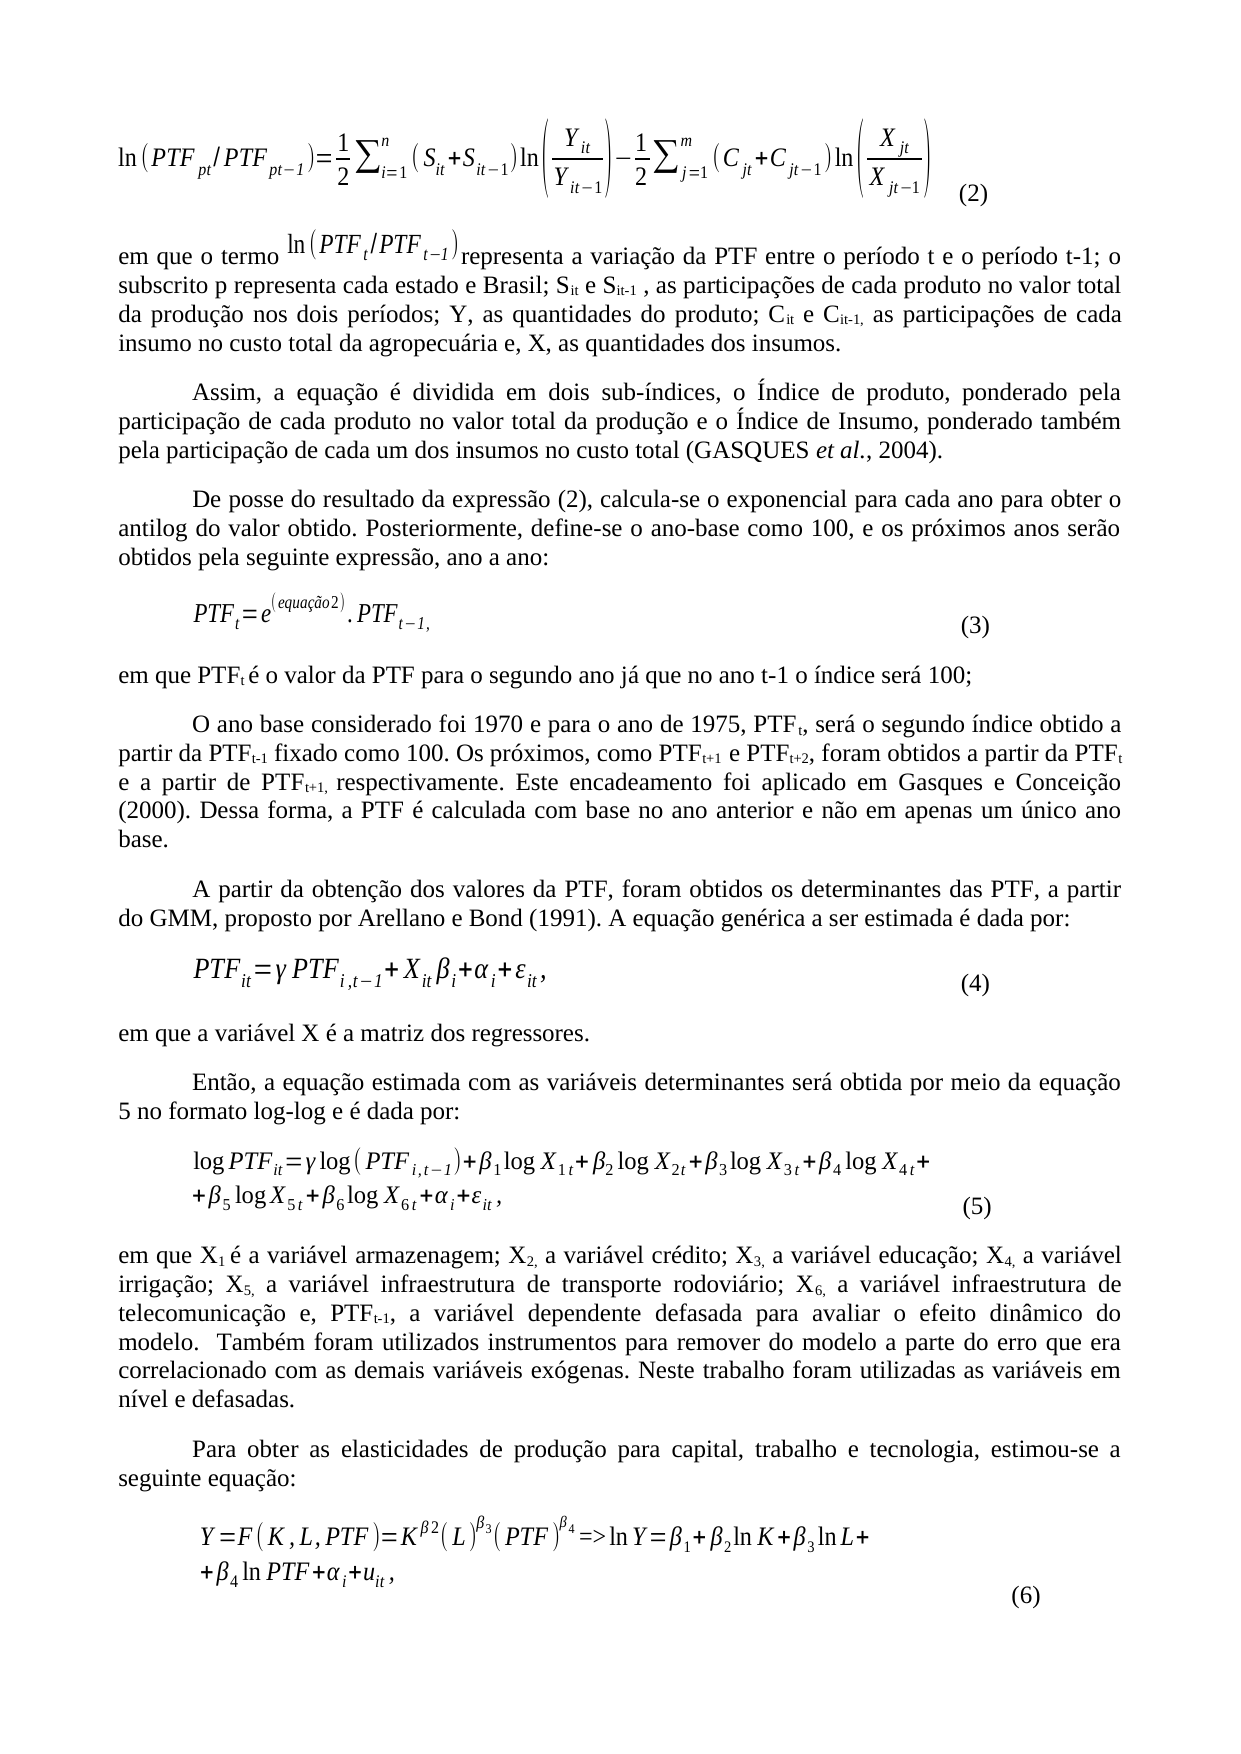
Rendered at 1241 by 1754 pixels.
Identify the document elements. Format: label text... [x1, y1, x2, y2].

text O ano base considerado foi 1970 e para o ano de 1975, PTFt, será o segundo índice obtido a partir da PTFt-1 fixado como 100. Os próximos, como PTFt+1 e PTFt+2, foram obtidos a partir da PTFt e a partir de PTFt+1, respectivamente. Este encadeamento foi aplicado em Gasques e Conceição (2000). Dessa forma, a PTF é calculada com base no ano anterior e não em apenas um único ano base. [118, 709, 1122, 853]
text 1 é a variável armazenagem; X2, a variável crédito; X3, a variável educação; X4, a variável irrigação; X5, a variável infraestrutura de transporte rodoviário; X6, a variável infraestrutura de telecomunicação e, PTFt- variável dependente defasada para avaliar o efeito dinâmico do modelo. Também foram utilizados instrumentos para remover do modelo a parte do erro que era correlacionado com as demais variáveis exógenas. Neste trabalho foram utilizadas as variáveis em nível e defasadas. [118, 1241, 1122, 1413]
text (2) [118, 118, 1122, 206]
text (6) [118, 1512, 1122, 1609]
text (5) [74, 1146, 1152, 1220]
text Para obter as elasticidades de produção para capital, trabalho e tecnologia, estimou-se a seguinte equação: [118, 1434, 1122, 1491]
text A partir da obtenção dos valores da PTF, foram obtidos os determinantes das PTF, a partir do GMM, proposto por Arellano e Bond (1991). A equação genérica a ser estimada é dada por: [118, 874, 1122, 931]
text Então, a equação estimada com as variáveis determinantes será obtida por meio da equação 5 no formato log-log e é dada por: [118, 1067, 1122, 1125]
text Assim, a equação é dividida em dois sub-índices, o Índice de produto, ponderado pela participação de cada produto no valor total da produção e o Índice de Insumo, ponderado também pela participação de cada um dos insumos no custo total (GASQUES et al., 2004). [118, 377, 1122, 463]
text De posse do resultado da expressão (2), calcula-se o exponencial para cada ano para obter o antilog do valor obtido. Posteriormente, define-se o ano-base como 100, e os próximos anos serão obtidos pela seguinte expressão, ano a ano: [118, 484, 1122, 571]
text é o valor da PTF para o segundo ano já que no ano t-1 o índice será 100; [118, 660, 1122, 688]
text em que o termo representa a variação da PTF entre o período t e o período t-1; o subscrito p representa cada estado e Brasil; Sit e Sit-1 , as participações de cada produto no valor total da produção nos dois períodos; Y, as quantidades do produto; Cit e Cit-1, as participações de cada insumo no custo total da agropecuária e, X, as quantidades dos insumos. [118, 227, 1122, 356]
text em que a variável X é a matriz dos regressores. [118, 1018, 1122, 1046]
text (3) [118, 591, 1122, 639]
text (4) [118, 952, 1122, 997]
